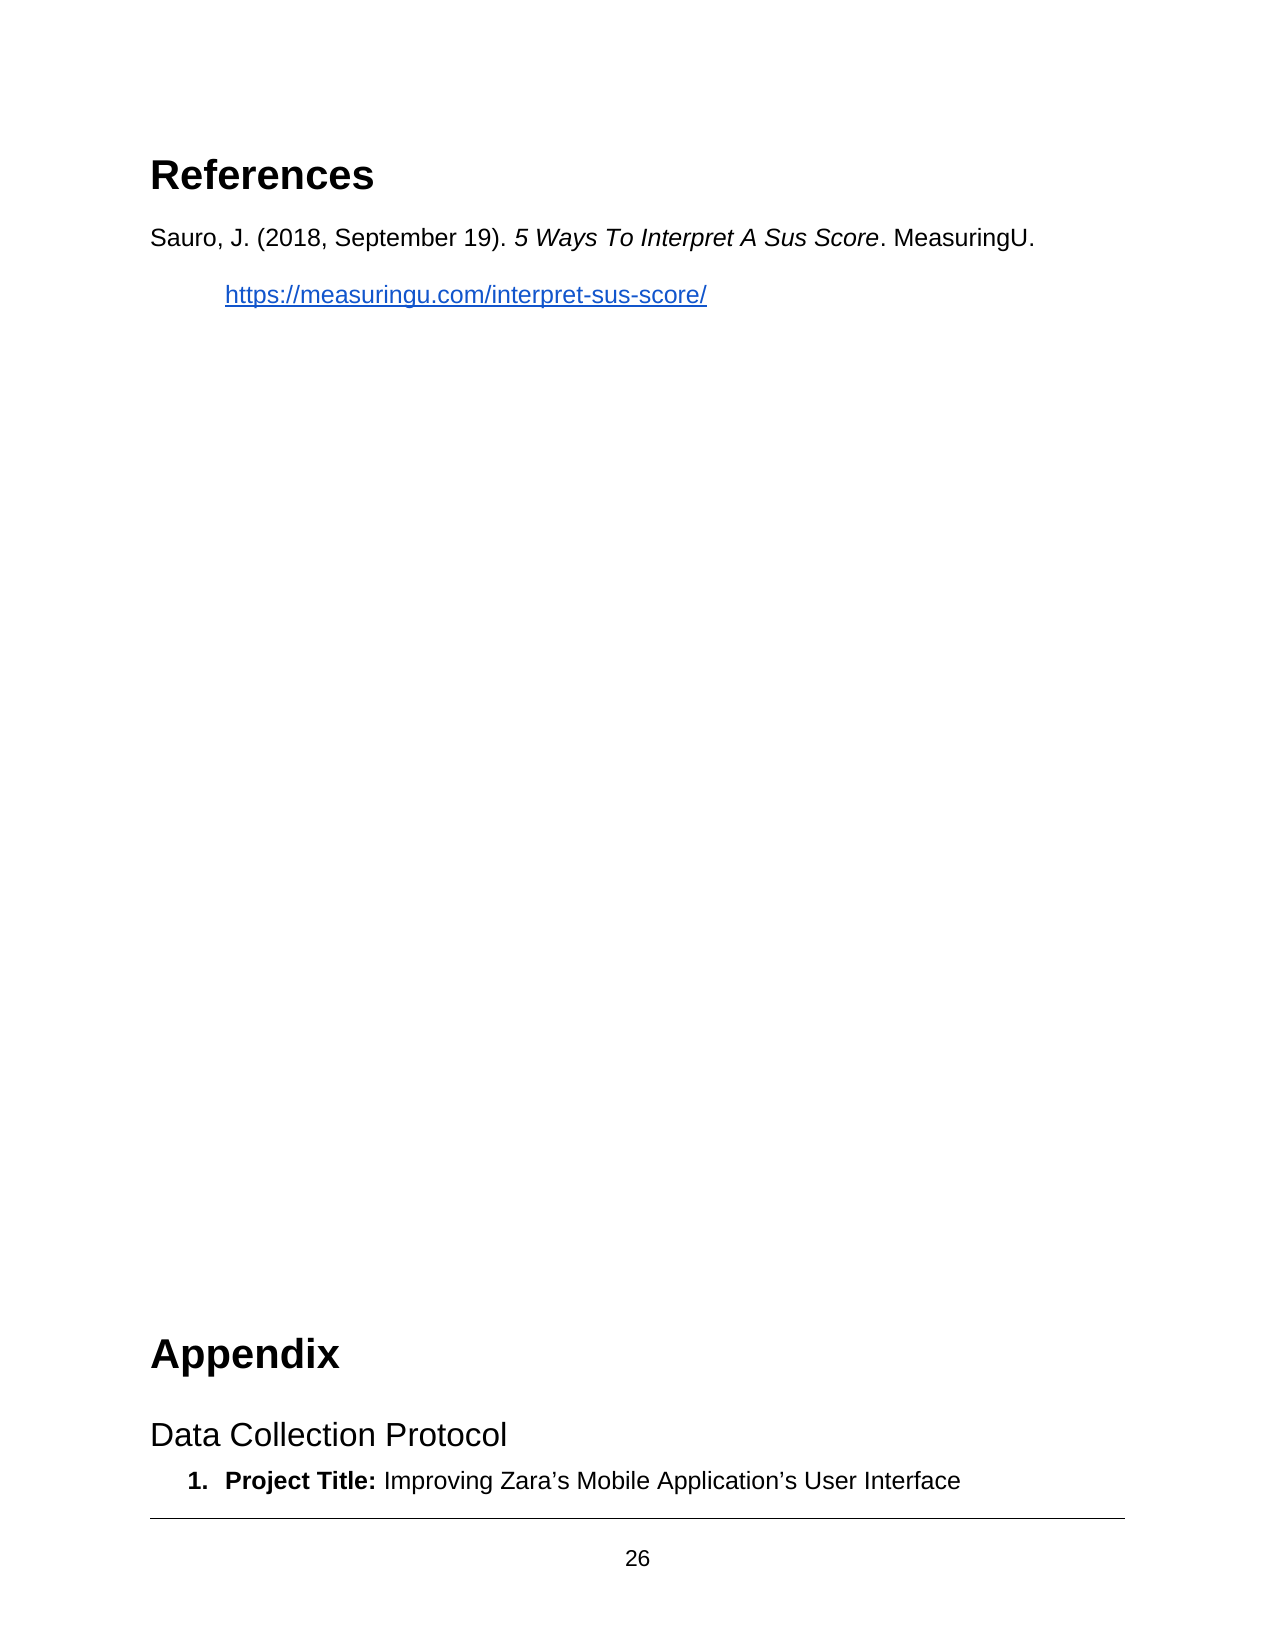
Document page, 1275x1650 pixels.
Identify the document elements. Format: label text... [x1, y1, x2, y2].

list Project Title: Improving Zara’s Mobile Application’s User Interface [187, 1466, 1125, 1495]
text Sauro, J. (2018, September 19). 5 Ways To Interpret A Sus Score. MeasuringU. https://measuringu.com/interpret-sus-score/ [150, 223, 1125, 309]
subtitle Appendix [150, 1329, 1125, 1377]
subtitle References [150, 150, 1125, 198]
subtitle Data Collection Protocol [150, 1415, 1125, 1453]
